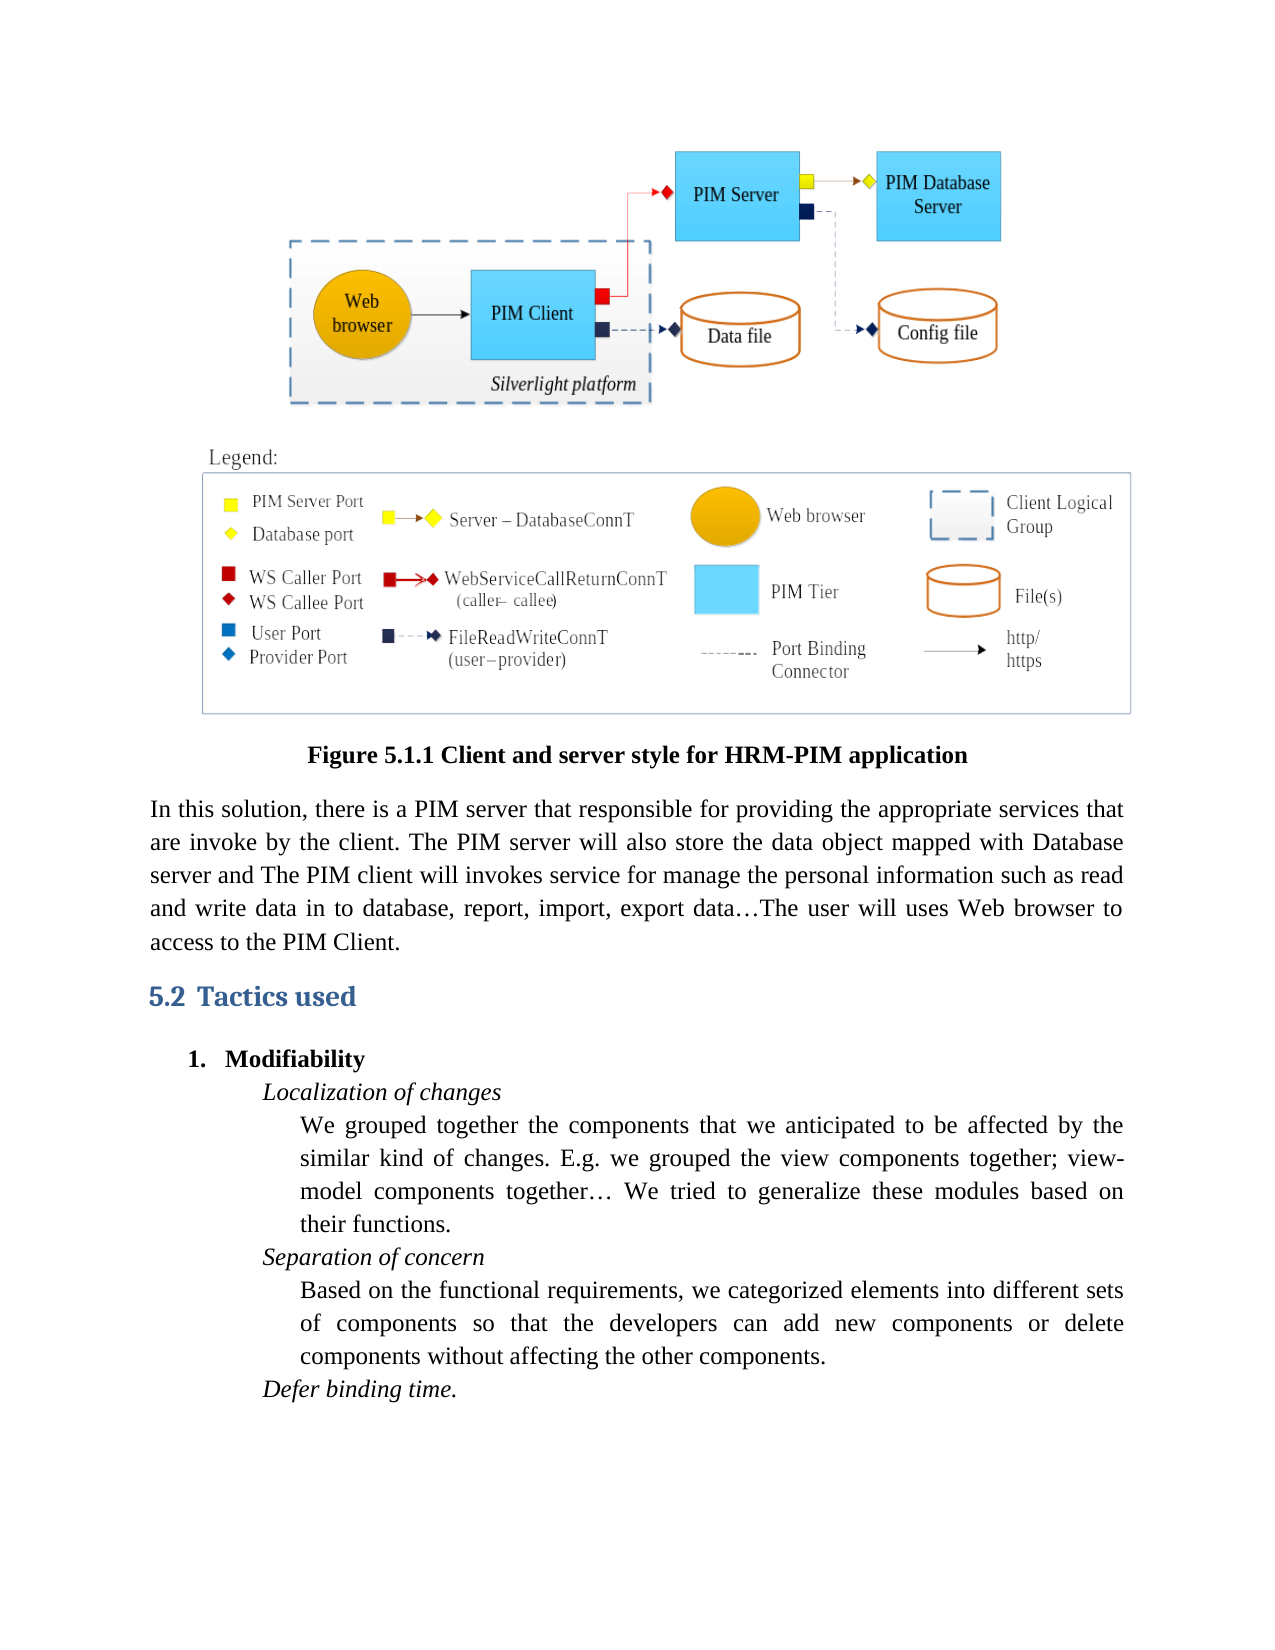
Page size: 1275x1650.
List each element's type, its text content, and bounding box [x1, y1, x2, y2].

list Based on the functional requirements, we categorized elements into different sets of components so that the developers can add new components or delete components without affecting the other components. [300, 1275, 1125, 1370]
list Modifiability [187, 1044, 1125, 1073]
list Localization of changes [262, 1077, 1125, 1106]
list Separation of concern [262, 1242, 1125, 1271]
subtitle Tactics used [148, 980, 1125, 1014]
text Figure 5.1.1 Client and server style for HRM-PIM application [150, 741, 1125, 769]
list Defer binding time. [262, 1374, 1125, 1403]
text In this solution, there is a PIM server that responsible for providing the appropriate services that are invoke by the client. The PIM server will also store the data object mapped with Database server and The PIM client will invokes service for manage the personal information such as read and write data in to database, report, import, export data…The user will uses Web browser to access to the PIM Client. [150, 794, 1125, 955]
